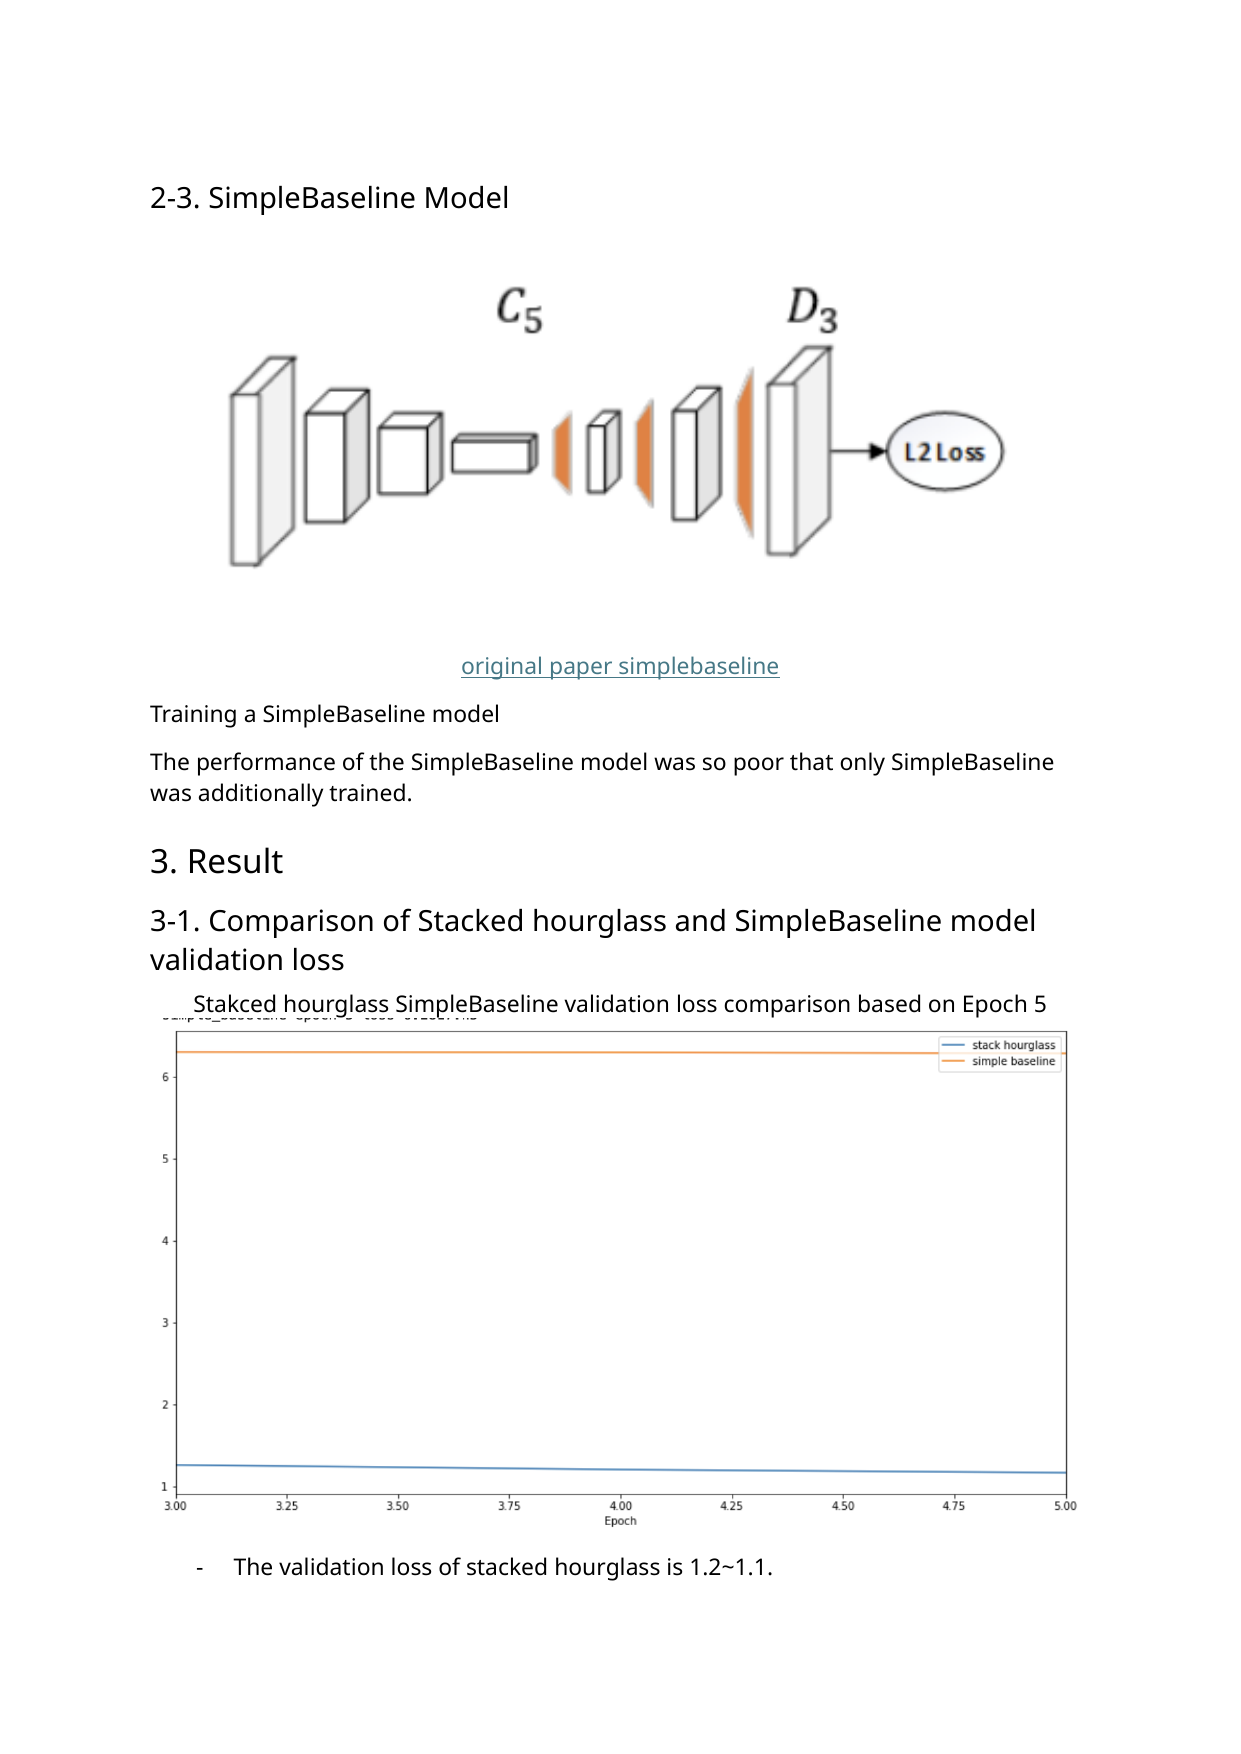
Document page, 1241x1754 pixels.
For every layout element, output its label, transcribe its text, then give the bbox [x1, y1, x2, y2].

subtitle 2-3. SimpleBaseline Model [150, 177, 1090, 217]
text Training a SimpleBaseline model [150, 698, 1090, 729]
text Stakced hourglass SimpleBaseline validation loss comparison based on Epoch 5 [150, 987, 1090, 1018]
picture [150, 1018, 1091, 1534]
text original paper simplebaseline [150, 650, 1090, 681]
subtitle 3. Result [150, 838, 1090, 883]
subtitle 3-1. Comparison of Stacked hourglass and SimpleBaseline model validation loss [150, 900, 1090, 979]
list The validation loss of stacked hourglass is 1.2~1.1. [196, 1551, 1090, 1582]
text The performance of the SimpleBaseline model was so poor that only SimpleBaseline was additionally trained. [150, 746, 1090, 808]
picture [187, 225, 1053, 634]
